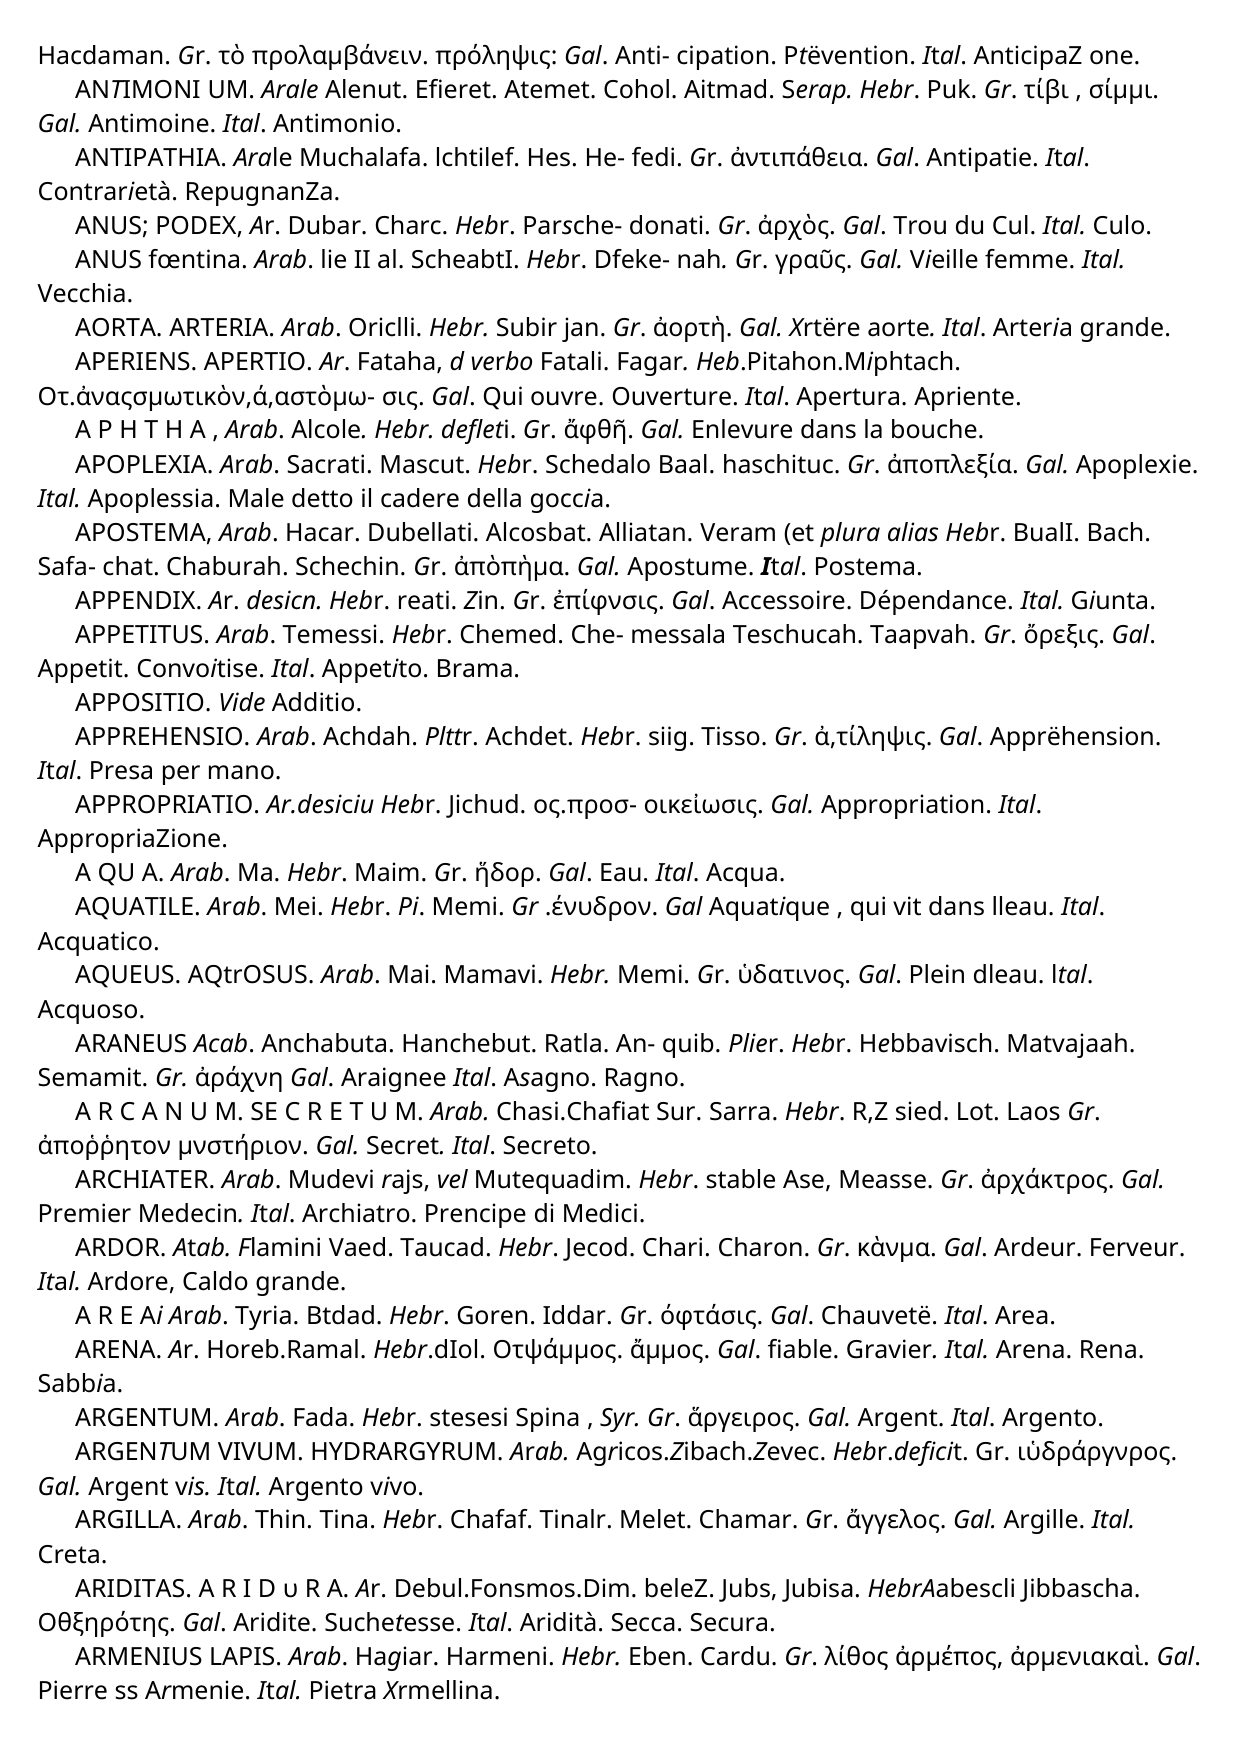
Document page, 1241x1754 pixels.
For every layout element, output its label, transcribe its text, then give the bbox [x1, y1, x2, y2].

text APPOSITIO. Vide Additio. [37, 685, 1203, 719]
text AORTA. ARTERIA. Arab. Oriclli. Hebr. Subir jan. Gr. ἀορτὴ. Gal. Xrtëre aorte. Ital. Arteria grande. [37, 310, 1203, 344]
text ARGENTUM VIVUM. HYDRARGYRUM. Arab. Agricos.Zibach.Zevec. Hebr.deficit. Gr. ιὑδράργνρος. Gal. Argent vis. Ital. Argento vivo. [37, 1434, 1203, 1502]
text A R C A N U M. SE C R E T U M. Arab. Chasi.Chafiat Sur. Sarra. Hebr. R,Z sied. Lot. Laos Gr. ἀποῥῥητον μνστήριον. Gal. Secret. Ital. Secreto. [37, 1093, 1203, 1162]
text ARENA. Ar. Horeb.Ramal. Hebr.dIol. Οτψάμμος. ἄμμος. Gal. fiable. Gravier. Ital. Arena. Rena. Sabbia. [37, 1332, 1203, 1400]
text A QU A. Arab. Ma. Hebr. Maim. Gr. ἥδορ. Gal. Eau. Ital. Acqua. [37, 855, 1203, 889]
text A R E Ai Arab. Tyria. Btdad. Hebr. Goren. Iddar. Gr. όφτάσις. Gal. Chauvetë. Ital. Area. [37, 1298, 1203, 1332]
text APPENDIX. Ar. desicn. Hebr. reati. Zin. Gr. ἐπίφνσις. Gal. Accessoire. Dépendance. Ital. Giunta. [37, 582, 1203, 617]
text ARANEUS Acab. Anchabuta. Hanchebut. Ratla. An- quib. Plier. Hebr. Hebbavisch. Matvajaah. Semamit. Gr. ἀράχνη Gal. Araignee Ital. Asagno. Ragno. [37, 1025, 1203, 1093]
text ARGILLA. Arab. Thin. Tina. Hebr. Chafaf. Tinalr. Melet. Chamar. Gr. ἄγγελος. Gal. Argille. Ital. Creta. [37, 1502, 1203, 1570]
text AQUEUS. AQtrOSUS. Arab. Mai. Mamavi. Hebr. Memi. Gr. ὑδατινος. Gal. Plein dleau. ltal. Acquoso. [37, 957, 1203, 1025]
text AQUATILE. Arab. Mei. Hebr. Pi. Memi. Gr .ένυδρον. Gal Aquatique , qui vit dans lleau. Ital. Acquatico. [37, 889, 1203, 957]
text ARDOR. Atab. Flamini Vaed. Taucad. Hebr. Jecod. Chari. Charon. Gr. κὰνμα. Gal. Ardeur. Ferveur. Ital. Ardore, Caldo grande. [37, 1230, 1203, 1298]
text APOSTEMA, Arab. Hacar. Dubellati. Alcosbat. Alliatan. Veram (et plura alias Hebr. BualI. Bach. Safa- chat. Chaburah. Schechin. Gr. ἀπὸπὴμα. Gal. Apostume. Ital. Postema. [37, 514, 1203, 582]
text Hacdaman. Gr. τὸ προλαμβάνειν. πρόληψις: Gal. Anti- cipation. Ptëvention. Ital. AnticipaZ one. [37, 37, 1203, 72]
text ARGENTUM. Arab. Fada. Hebr. stesesi Spina , Syr. Gr. ἅργειρος. Gal. Argent. Ital. Argento. [37, 1400, 1203, 1434]
text ANUS; PODEX, Ar. Dubar. Charc. Hebr. Parsche- donati. Gr. ἀρχὸς. Gal. Trou du Cul. Ital. Culo. [37, 208, 1203, 242]
text APPROPRIATIO. Ar.desiciu Hebr. Jichud. ος.προσ- οικεἰωσις. Gal. Appropriation. Ital. AppropriaZione. [37, 787, 1203, 855]
text ANTIMONI UM. Arale Alenut. Efieret. Atemet. Cohol. Aitmad. Serap. Hebr. Puk. Gr. τίβι , σίμμι. Gal. Antimoine. Ital. Antimonio. [37, 72, 1203, 140]
text ANUS fœntina. Arab. lie II al. ScheabtI. Hebr. Dfeke- nah. Gr. γραῦς. Gal. Vieille femme. Ital. Vecchia. [37, 242, 1203, 310]
text A P Η T Η A , Arab. Alcole. Hebr. defleti. Gr. ἄφθῆ. Gal. Enlevure dans la bouche. [37, 412, 1203, 446]
text APPETITUS. Arab. Temessi. Hebr. Chemed. Che- messala Teschucah. Taapvah. Gr. ὄρεξις. Gal. Appetit. Convoitise. Ital. Appetito. Brama. [37, 617, 1203, 685]
text ARIDITAS. A R I D υ R A. Ar. Debul.Fonsmos.Dim. beleZ. Jubs, Jubisa. HebrAabescli Jibbascha. Οθξηρότης. Gal. Aridite. Suchetesse. Ital. Aridità. Secca. Secura. [37, 1570, 1203, 1638]
text APERIENS. APERTIO. Ar. Fataha, d verbo Fatali. Fagar. Heb.Pitahon.Miphtach. Οτ.ἀναςσμωτικὸν,ά,αστὸμω- σις. Gal. Qui ouvre. Ouverture. Ital. Apertura. Apriente. [37, 344, 1203, 412]
text ARMENIUS LAPIS. Arab. Hagiar. Harmeni. Hebr. Eben. Cardu. Gr. λίθος ἀρμέπος, ἀρμενιακαὶ. Gal. Pierre ss Armenie. Ital. Pietra Xrmellina. [37, 1638, 1203, 1707]
text ARCHIATER. Arab. Mudevi rajs, vel Mutequadim. Hebr. stable Ase, Measse. Gr. ἀρχάκτρος. Gal. Premier Medecin. Ital. Archiatro. Prencipe di Medici. [37, 1162, 1203, 1230]
text ANTIPATHIA. Arale Muchalafa. lchtilef. Hes. He- fedi. Gr. ἀντιπάθεια. Gal. Antipatie. Ital. Contrarietà. RepugnanZa. [37, 140, 1203, 208]
text APPREHENSIO. Arab. Achdah. Plttr. Achdet. Hebr. siig. Tisso. Gr. ἀ,τίληψις. Gal. Apprëhension. Ital. Presa per mano. [37, 719, 1203, 787]
text APOPLEXIA. Arab. Sacrati. Mascut. Hebr. Schedalo Baal. haschituc. Gr. ἀποπλεξία. Gal. Apoplexie. Ital. Apoplessia. Male detto il cadere della goccia. [37, 446, 1203, 514]
